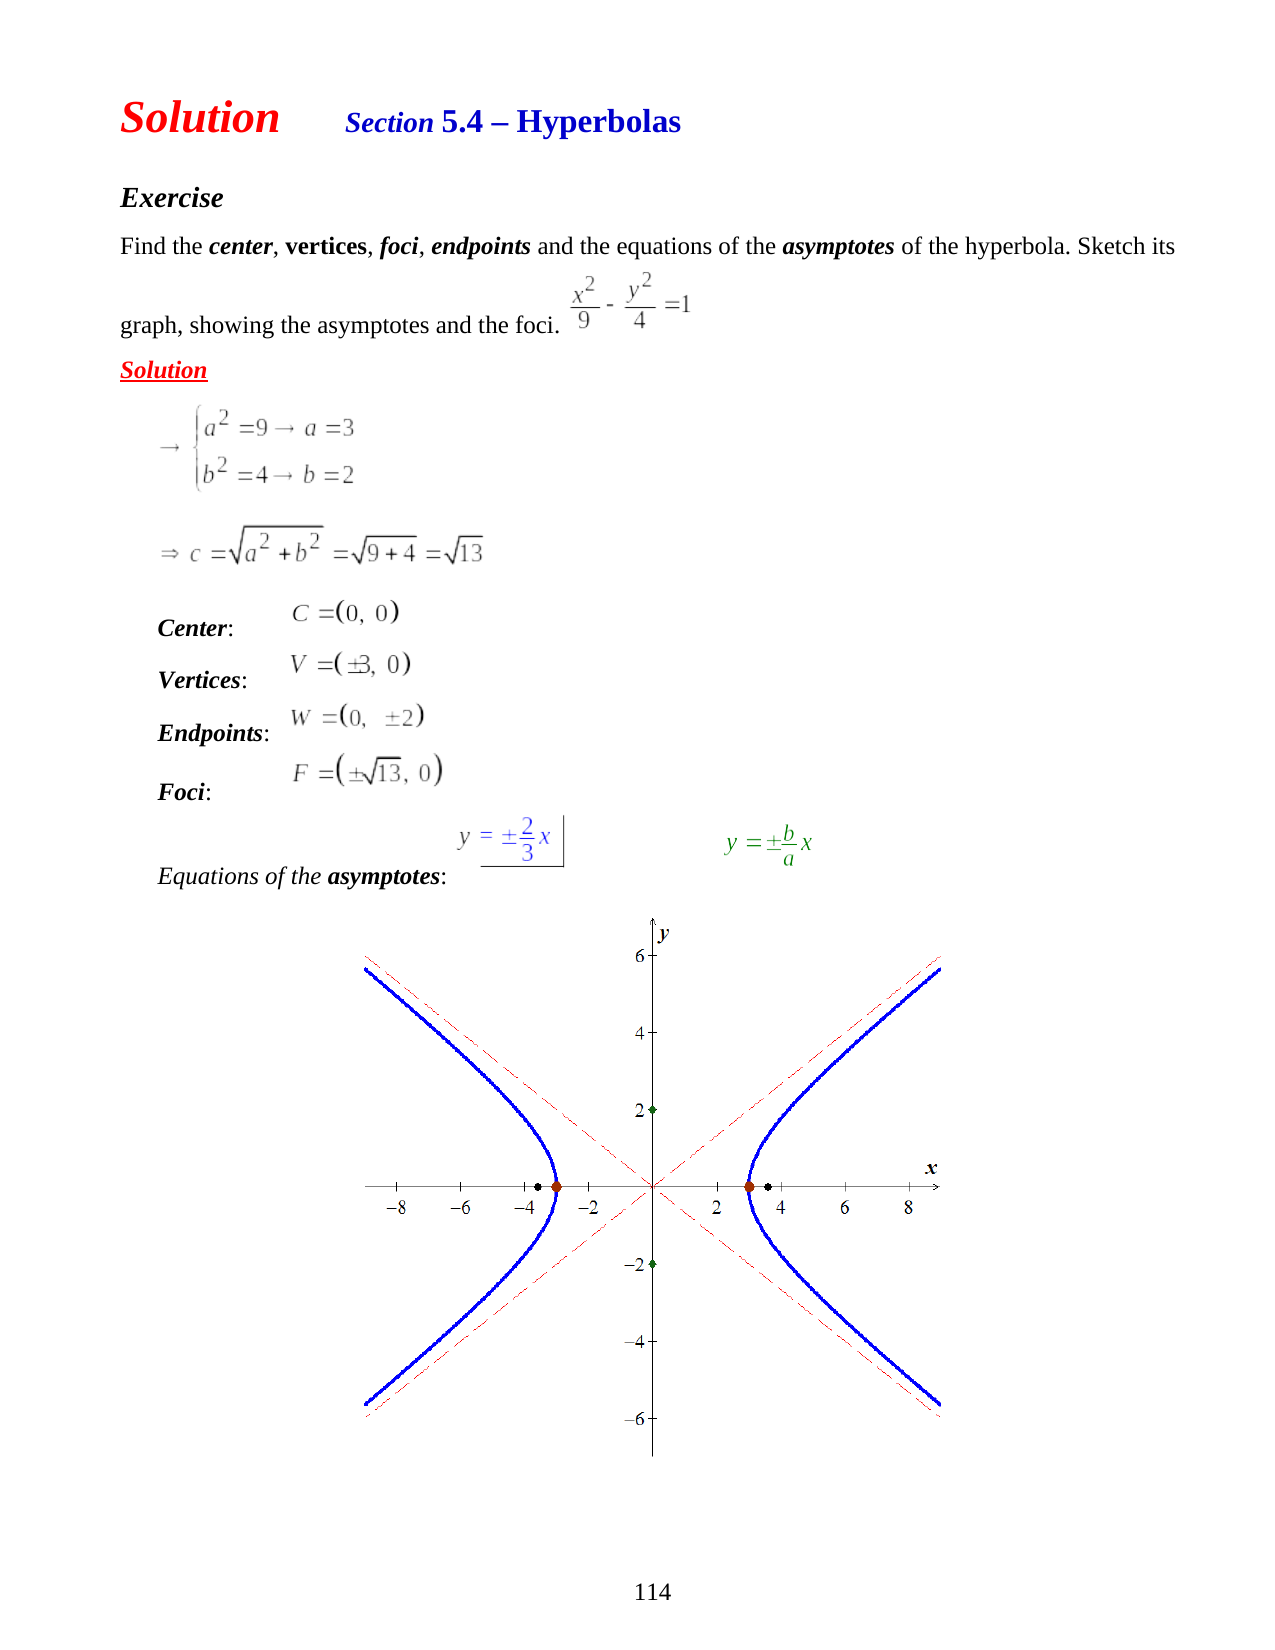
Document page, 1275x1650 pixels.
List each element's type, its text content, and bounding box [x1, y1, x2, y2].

text Vertices: [157, 647, 1185, 694]
picture [364, 916, 941, 1457]
text Solution Section 5.4 – Hyperbolas [120, 90, 1185, 143]
text Exercise [120, 180, 1185, 214]
text Foci: [157, 751, 1185, 806]
text Solution [120, 355, 1185, 384]
text Equations of the asymptotes: [157, 810, 1185, 889]
text Find the center, vertices, foci, endpoints and the equations of the asymptotes of the hyperbola. Sketch its graph, showing the asymptotes and the foci. [120, 231, 1185, 338]
text Center: [157, 594, 1185, 642]
text Endpoints: [157, 699, 1185, 746]
